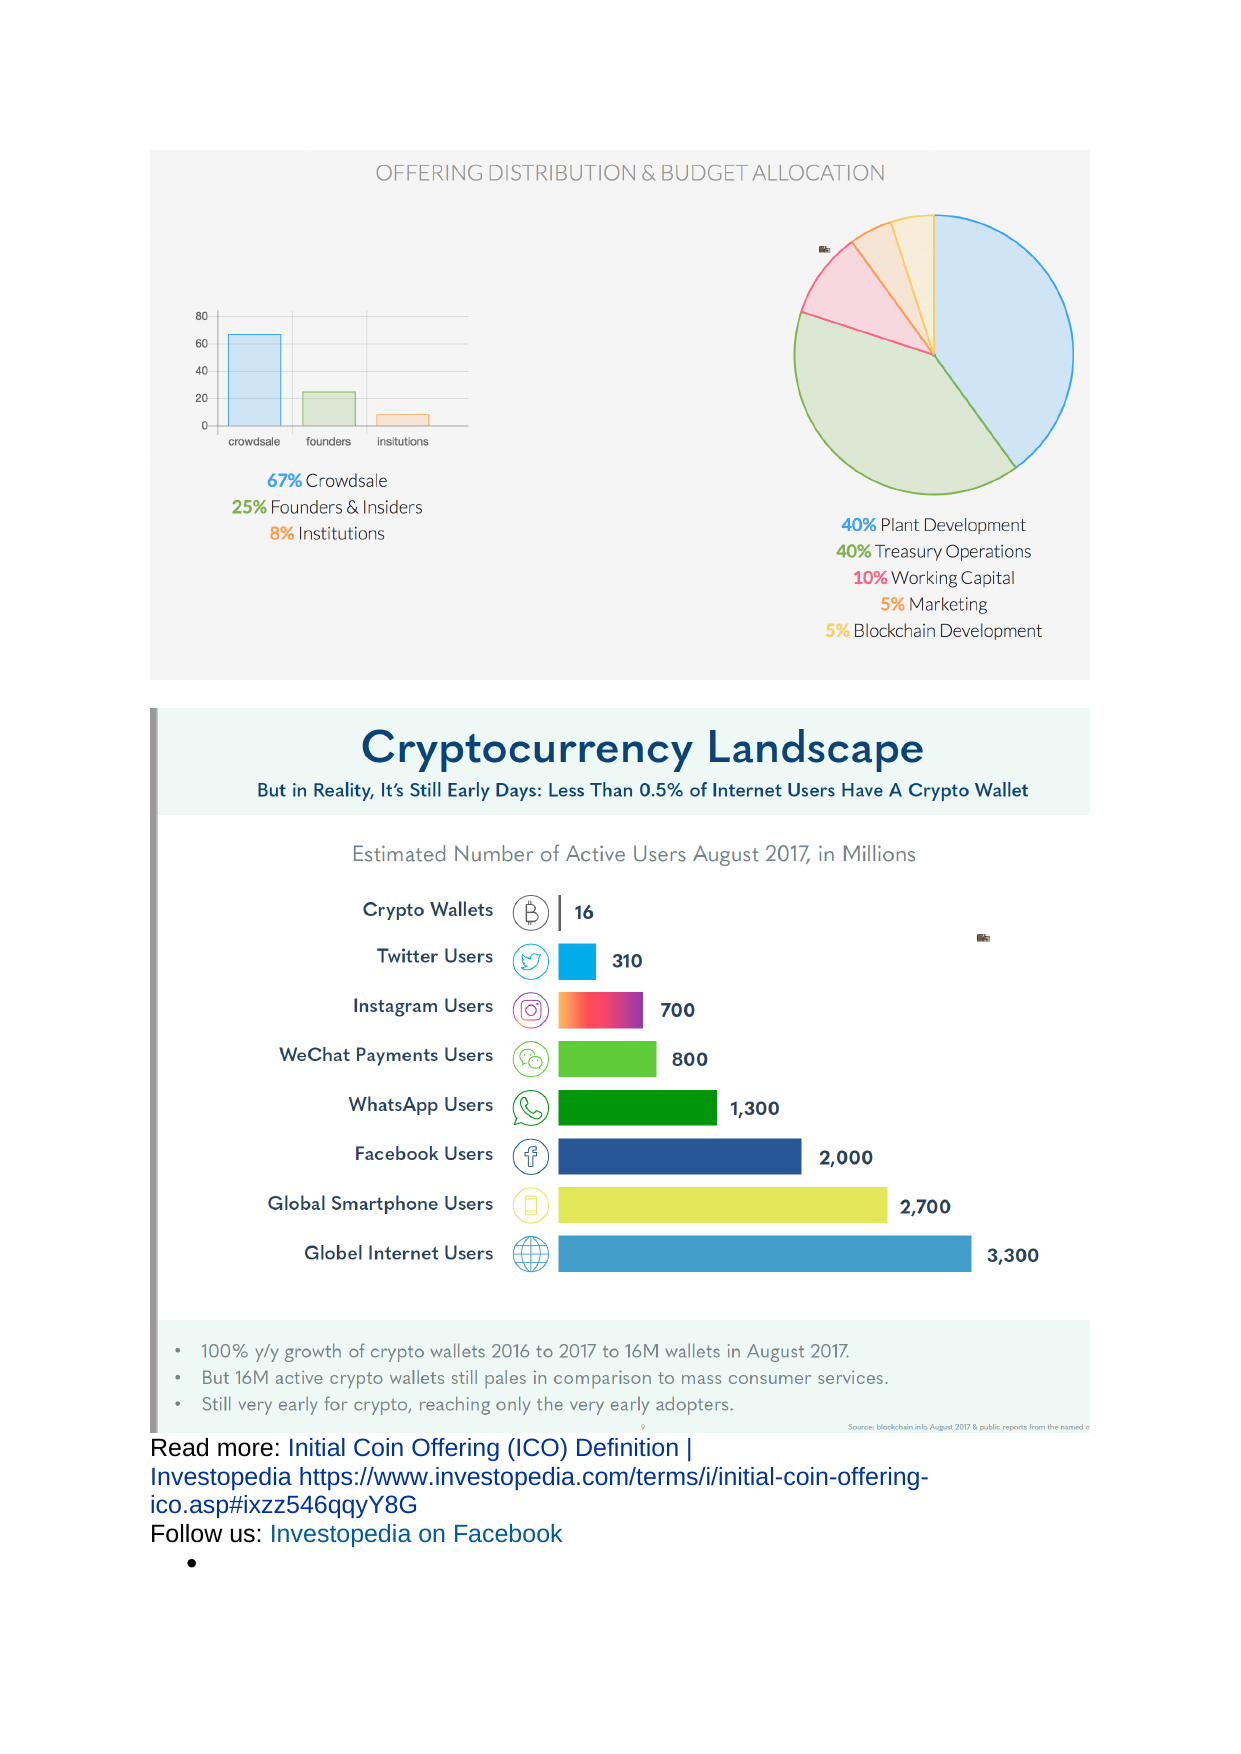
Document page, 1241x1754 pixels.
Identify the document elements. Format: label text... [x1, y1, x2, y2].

picture [150, 708, 1090, 1433]
text Read more: Initial Coin Offering (ICO) Definition | Investopedia https://www.investopedia.com/terms/i/initial-coin-offering-ico.asp#ixzz546qqyY8G Follow us: Investopedia on Facebook [150, 1433, 1090, 1548]
picture [150, 150, 1090, 680]
